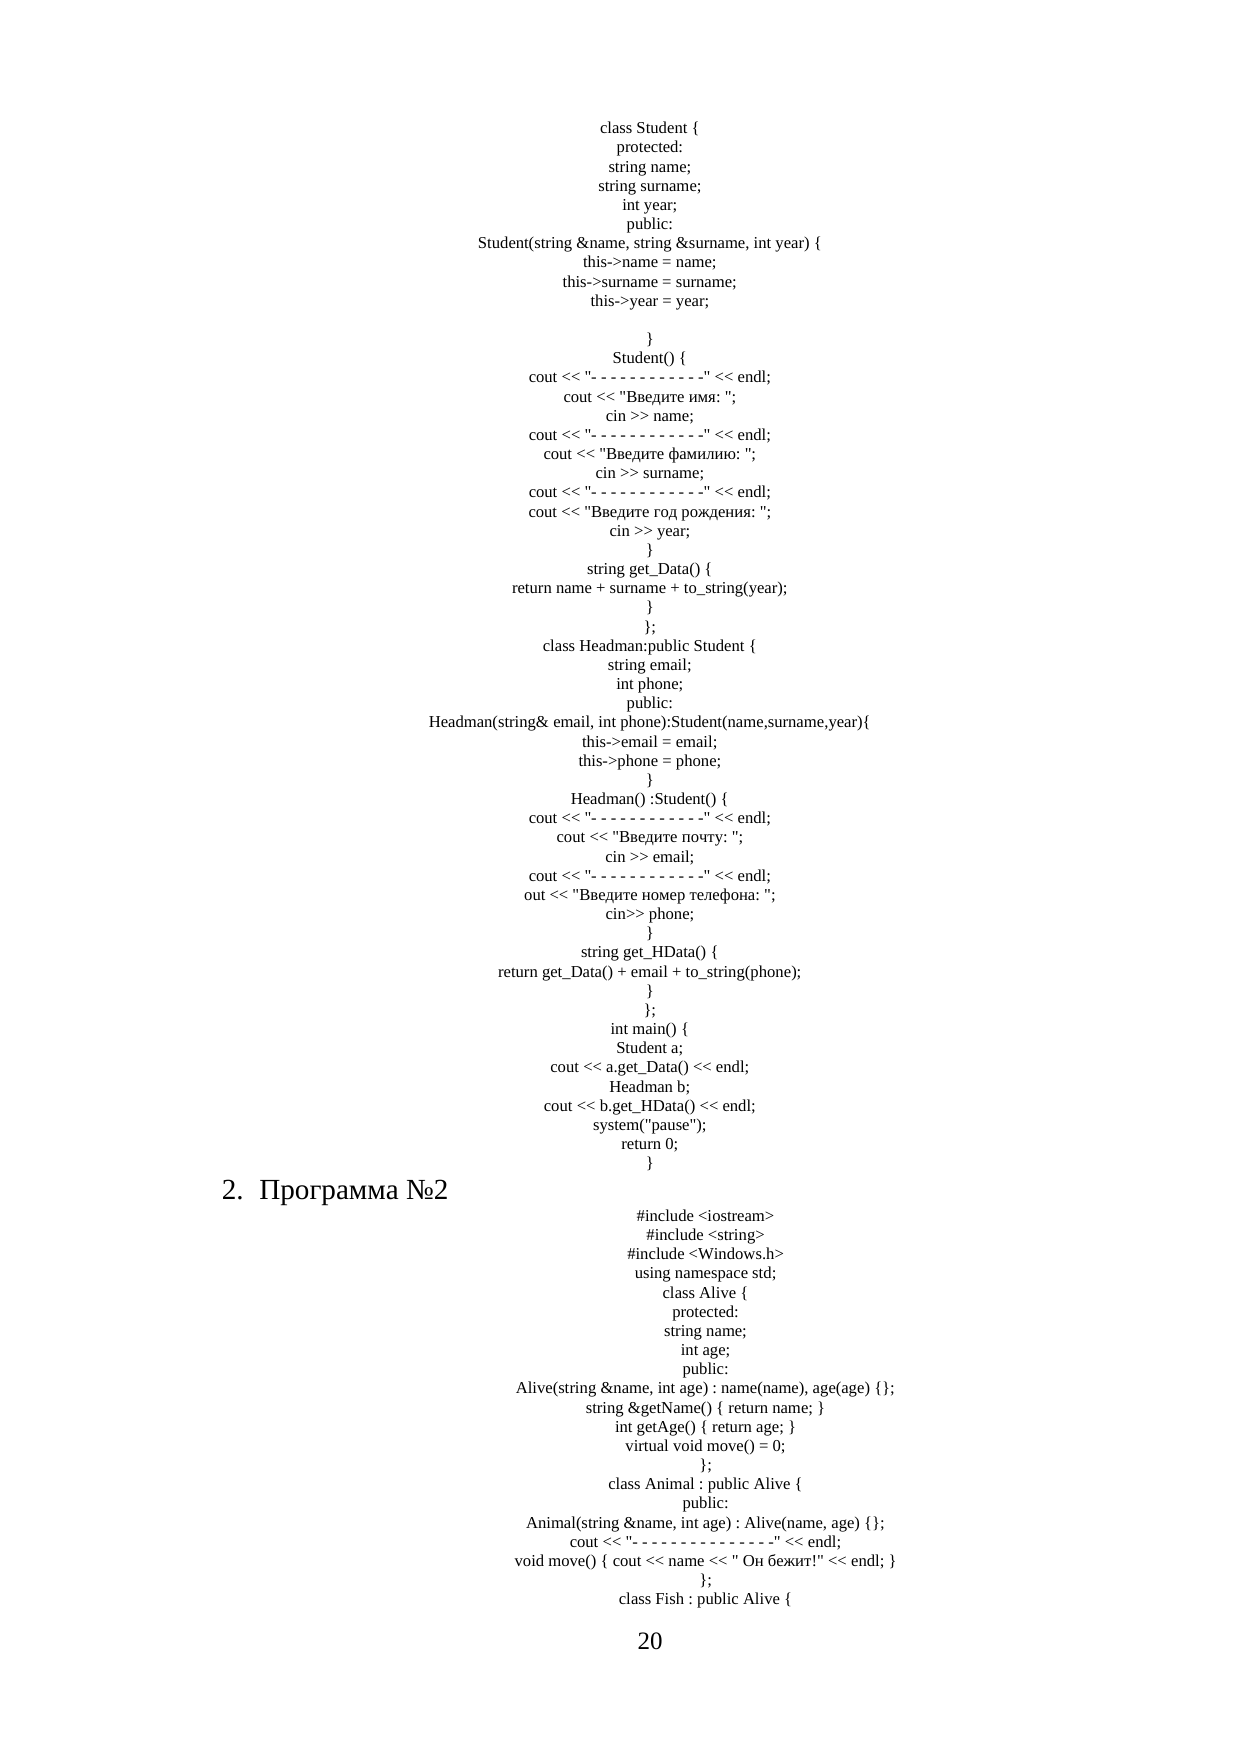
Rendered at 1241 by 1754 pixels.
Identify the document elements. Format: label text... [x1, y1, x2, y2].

text public: [148, 214, 1152, 233]
text public: [259, 1493, 1152, 1512]
text Student(string &name, string &surname, int year) { [148, 233, 1152, 252]
text }; [259, 1455, 1152, 1474]
text #include <iostream> [259, 1206, 1152, 1225]
text #include <string> [259, 1225, 1152, 1244]
text cin >> year; [148, 521, 1152, 540]
text } [148, 1153, 1152, 1172]
text Student a; [148, 1038, 1152, 1057]
text class Alive { [259, 1282, 1152, 1302]
text }; [148, 1000, 1152, 1019]
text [259, 1532, 1152, 1551]
list Программа №2 [222, 1172, 1152, 1206]
text cin >> name; [148, 406, 1152, 425]
text cout << "Введите почту: "; [148, 827, 1152, 846]
text cout << "- - - - - - - - - - - -" << endl; [148, 866, 1152, 885]
text cout << "Введите год рождения: "; [148, 501, 1152, 521]
text int phone; [148, 674, 1152, 693]
text Student() { [148, 348, 1152, 367]
text out << "Введите номер телефона: "; [148, 885, 1152, 904]
text cout << "- - - - - - - - - - - -" << endl; [148, 425, 1152, 444]
text return get_Data() + email + to_string(phone); [148, 961, 1152, 981]
text this->phone = phone; [148, 751, 1152, 770]
text }; [148, 616, 1152, 636]
text } [148, 770, 1152, 789]
text #include <Windows.h> [259, 1244, 1152, 1263]
text int year; [148, 195, 1152, 214]
text protected: [148, 137, 1152, 156]
text } [148, 923, 1152, 942]
text string get_HData() { [148, 942, 1152, 961]
text string &getName() { return name; } [259, 1397, 1152, 1417]
text protected: [259, 1302, 1152, 1321]
text string surname; [148, 176, 1152, 195]
text string email; [148, 655, 1152, 674]
text } [148, 540, 1152, 559]
text class Animal : public Alive { [259, 1474, 1152, 1493]
text cin >> email; [148, 846, 1152, 866]
text Headman() :Student() { [148, 789, 1152, 808]
text cout << "Введите фамилию: "; [148, 444, 1152, 463]
text using namespace std; [259, 1263, 1152, 1282]
text string name; [259, 1321, 1152, 1340]
text string get_Data() { [148, 559, 1152, 578]
text cout << "- - - - - - - - - - - -" << endl; [148, 367, 1152, 386]
text Headman(string& email, int phone):Student(name,surname,year){ [148, 712, 1152, 731]
text class Student { [148, 118, 1152, 137]
text class Headman:public Student { [148, 636, 1152, 655]
text Headman b; [148, 1076, 1152, 1096]
text return name + surname + to_string(year); [148, 578, 1152, 597]
text return 0; [148, 1134, 1152, 1153]
text virtual void move() = 0; [259, 1436, 1152, 1455]
text int getAge() { return age; } [259, 1417, 1152, 1436]
text cout << b.get_HData() << endl; [148, 1096, 1152, 1115]
text public: [148, 693, 1152, 712]
text string name; [148, 156, 1152, 176]
text cin>> phone; [148, 904, 1152, 923]
text Animal(string &name, int age) : Alive(name, age) {}; [259, 1512, 1152, 1532]
text this->surname = surname; [148, 271, 1152, 291]
text cout << "- - - - - - - - - - - -" << endl; [148, 808, 1152, 827]
text int age; [259, 1340, 1152, 1359]
text cout << "Введите имя: "; [148, 386, 1152, 406]
text void move() { cout << name << " Он бежит!" << endl; } [259, 1551, 1152, 1570]
text } [148, 329, 1152, 348]
text }; [259, 1570, 1152, 1589]
text public: [259, 1359, 1152, 1378]
text this->name = name; [148, 252, 1152, 271]
text } [148, 597, 1152, 616]
text class Fish : public Alive { [259, 1589, 1152, 1608]
text Alive(string &name, int age) : name(name), age(age) {}; [259, 1378, 1152, 1397]
text this->email = email; [148, 731, 1152, 751]
text system("pause"); [148, 1115, 1152, 1134]
text int main() { [148, 1019, 1152, 1038]
text } [148, 981, 1152, 1000]
text this->year = year; [148, 291, 1152, 310]
text cout << "- - - - - - - - - - - -" << endl; [148, 482, 1152, 501]
text cout << a.get_Data() << endl; [148, 1057, 1152, 1076]
text cin >> surname; [148, 463, 1152, 482]
